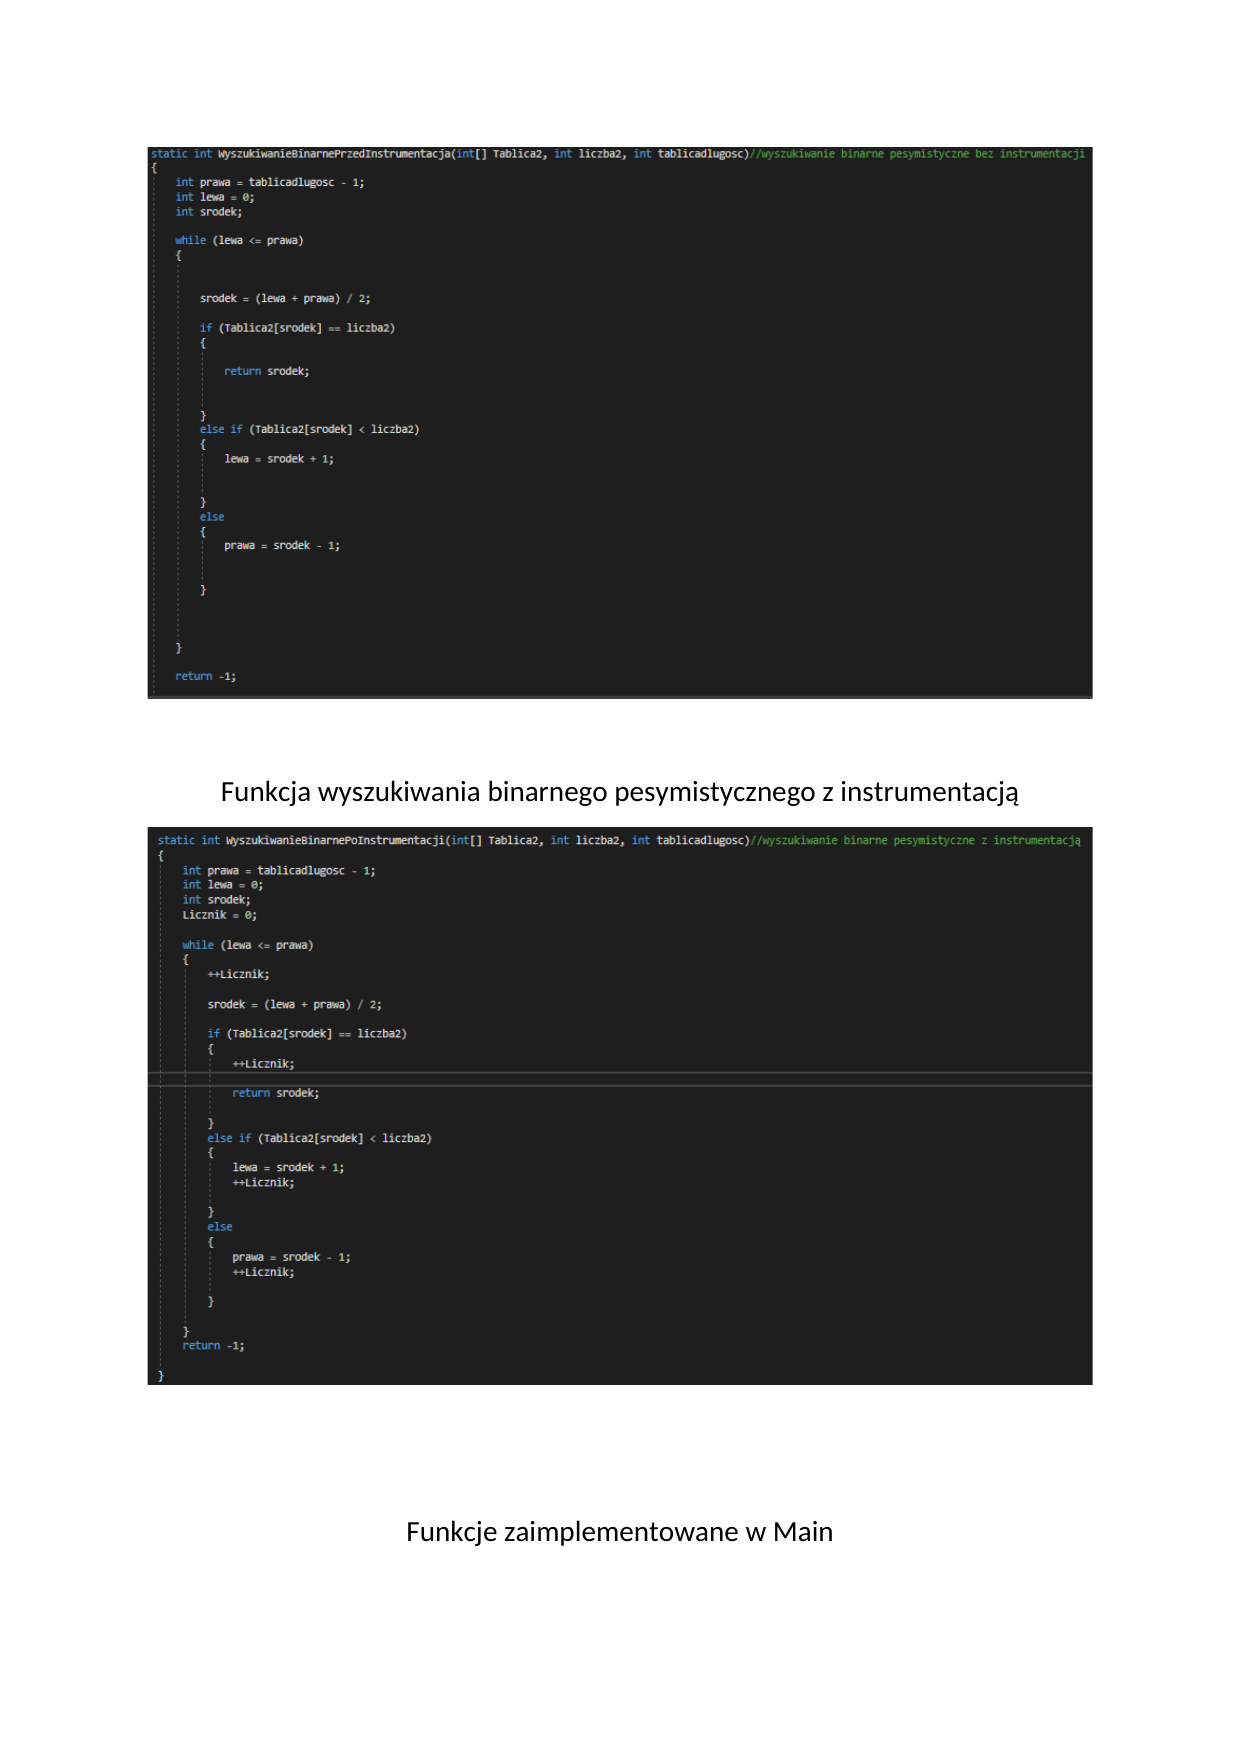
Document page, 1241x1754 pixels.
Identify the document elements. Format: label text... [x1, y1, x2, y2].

picture [147, 147, 1093, 699]
text Funkcje zaimplementowane w Main [148, 1513, 1093, 1549]
picture [147, 827, 1093, 1385]
text Funkcja wyszukiwania binarnego pesymistycznego z instrumentacją [148, 773, 1093, 808]
